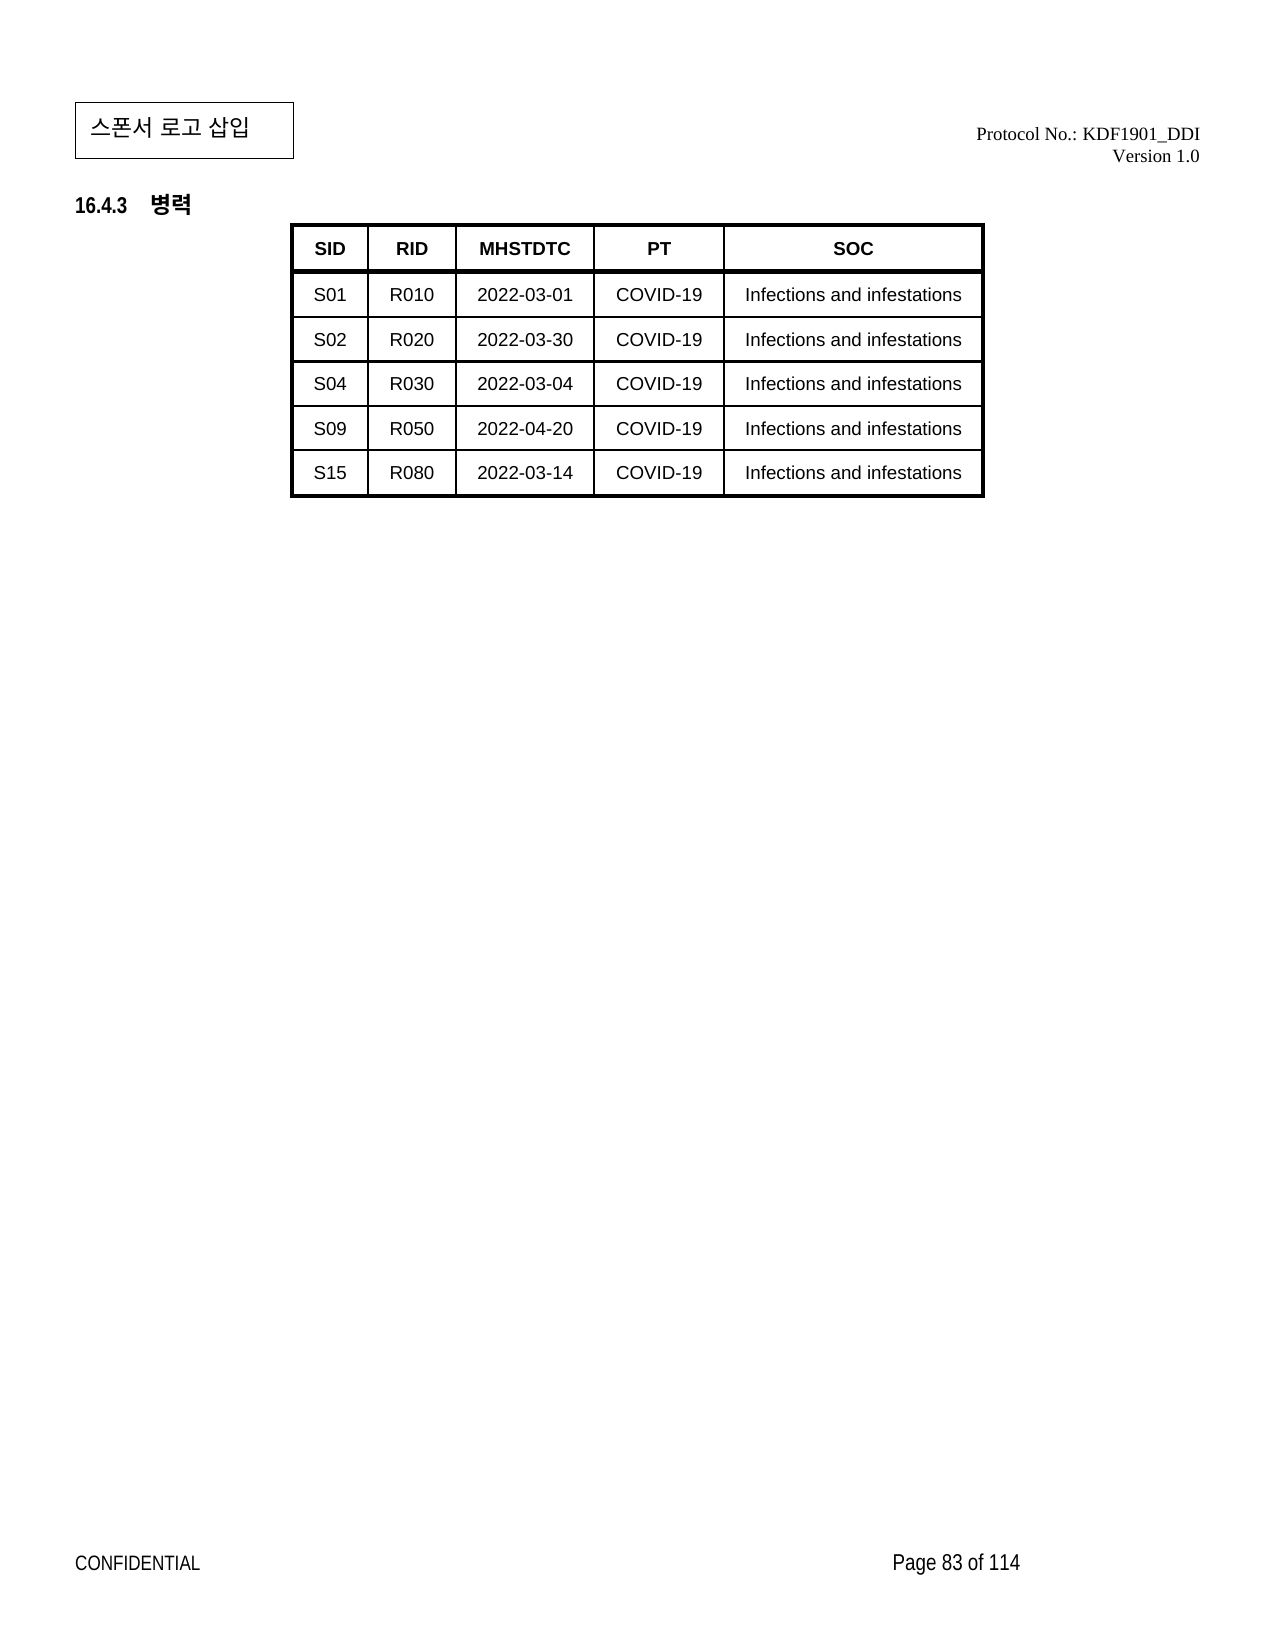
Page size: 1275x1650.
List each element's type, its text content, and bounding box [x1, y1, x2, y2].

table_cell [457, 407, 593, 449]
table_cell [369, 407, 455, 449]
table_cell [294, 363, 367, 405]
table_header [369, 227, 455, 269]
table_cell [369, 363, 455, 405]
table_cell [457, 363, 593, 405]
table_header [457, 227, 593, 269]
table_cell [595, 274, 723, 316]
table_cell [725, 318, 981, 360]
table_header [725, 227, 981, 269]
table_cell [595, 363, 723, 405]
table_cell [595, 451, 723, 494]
subtitle 병력 [75, 187, 1200, 220]
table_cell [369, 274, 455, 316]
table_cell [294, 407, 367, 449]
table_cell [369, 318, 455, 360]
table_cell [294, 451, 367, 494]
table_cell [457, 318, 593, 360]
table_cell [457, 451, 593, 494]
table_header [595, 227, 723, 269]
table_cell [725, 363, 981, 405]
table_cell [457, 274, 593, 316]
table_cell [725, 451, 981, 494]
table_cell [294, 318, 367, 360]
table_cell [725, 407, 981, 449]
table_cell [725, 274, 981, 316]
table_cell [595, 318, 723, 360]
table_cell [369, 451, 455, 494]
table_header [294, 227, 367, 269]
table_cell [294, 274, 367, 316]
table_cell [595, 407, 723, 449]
